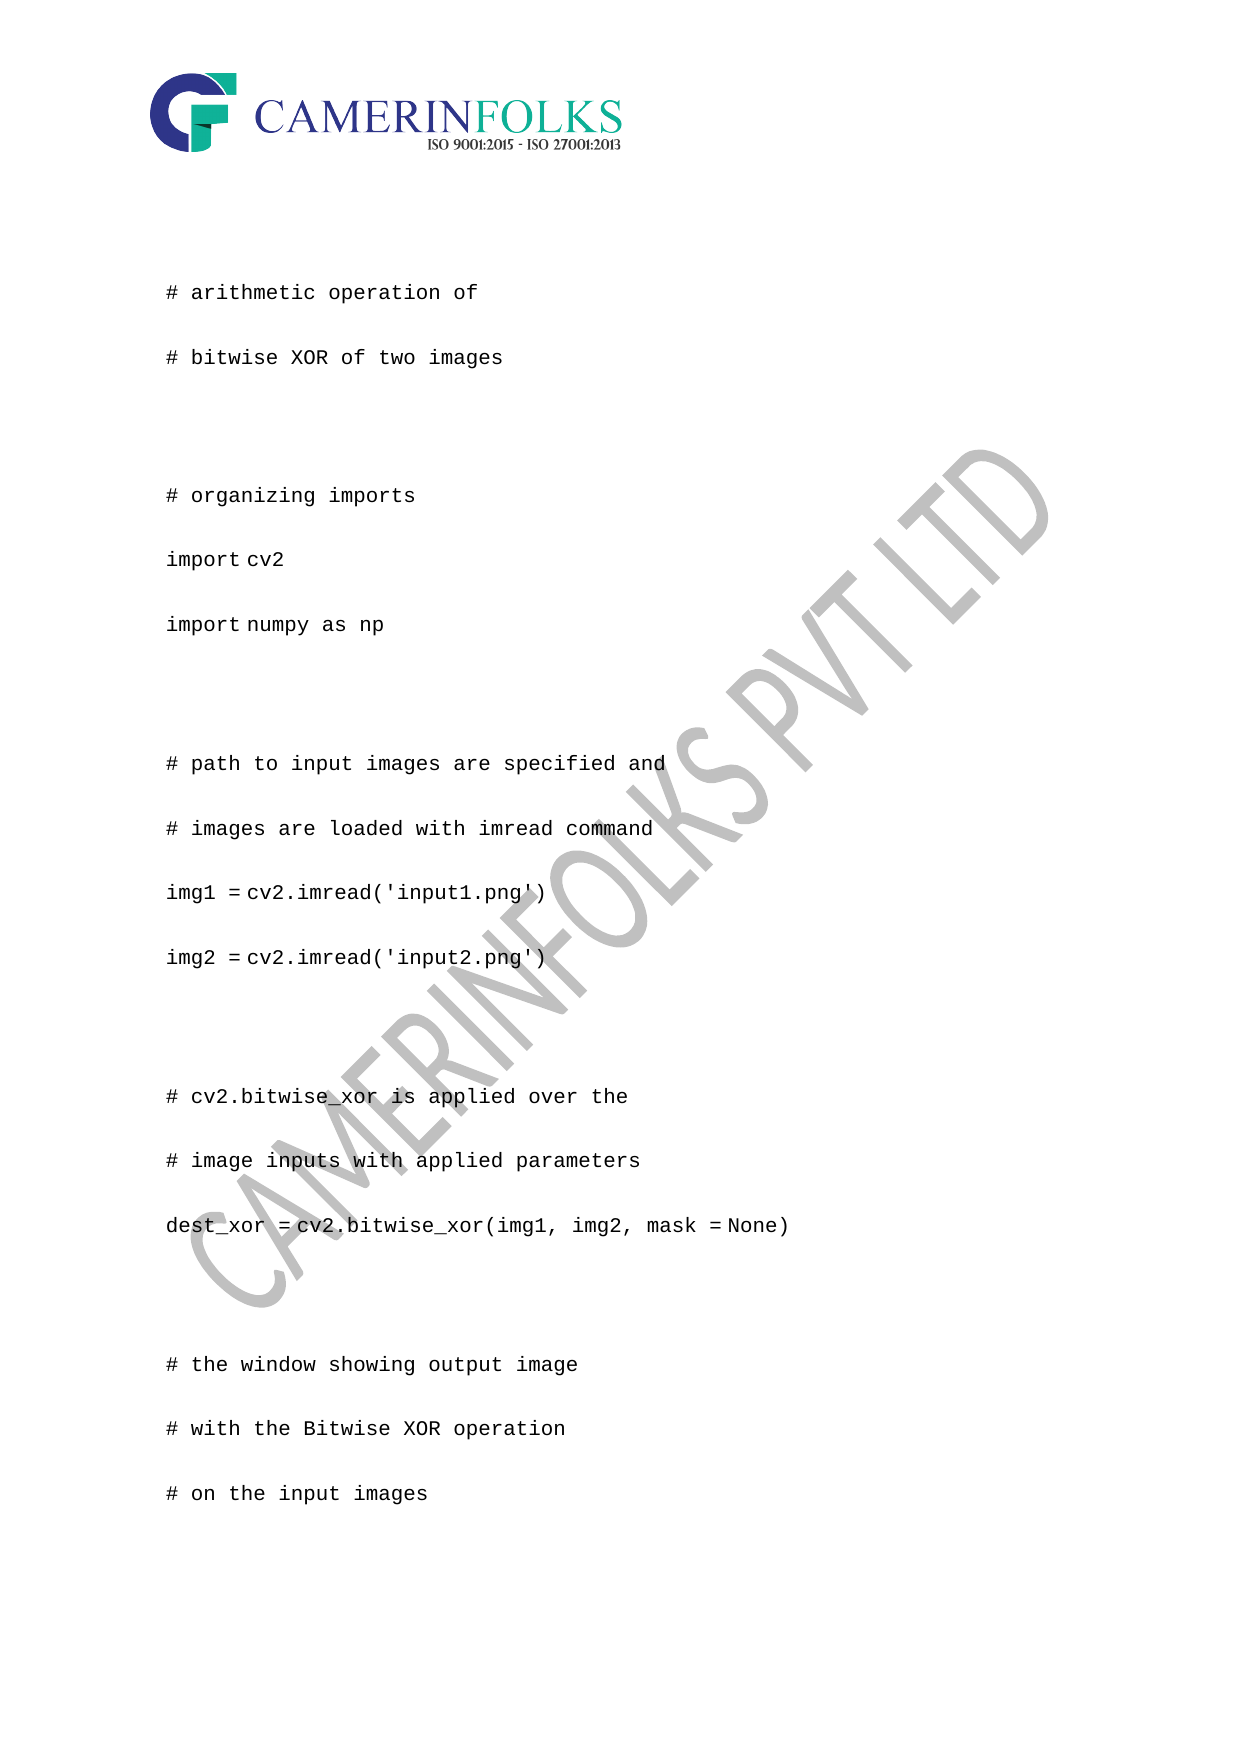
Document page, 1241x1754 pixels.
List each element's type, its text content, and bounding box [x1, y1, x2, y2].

picture [150, 73, 623, 152]
